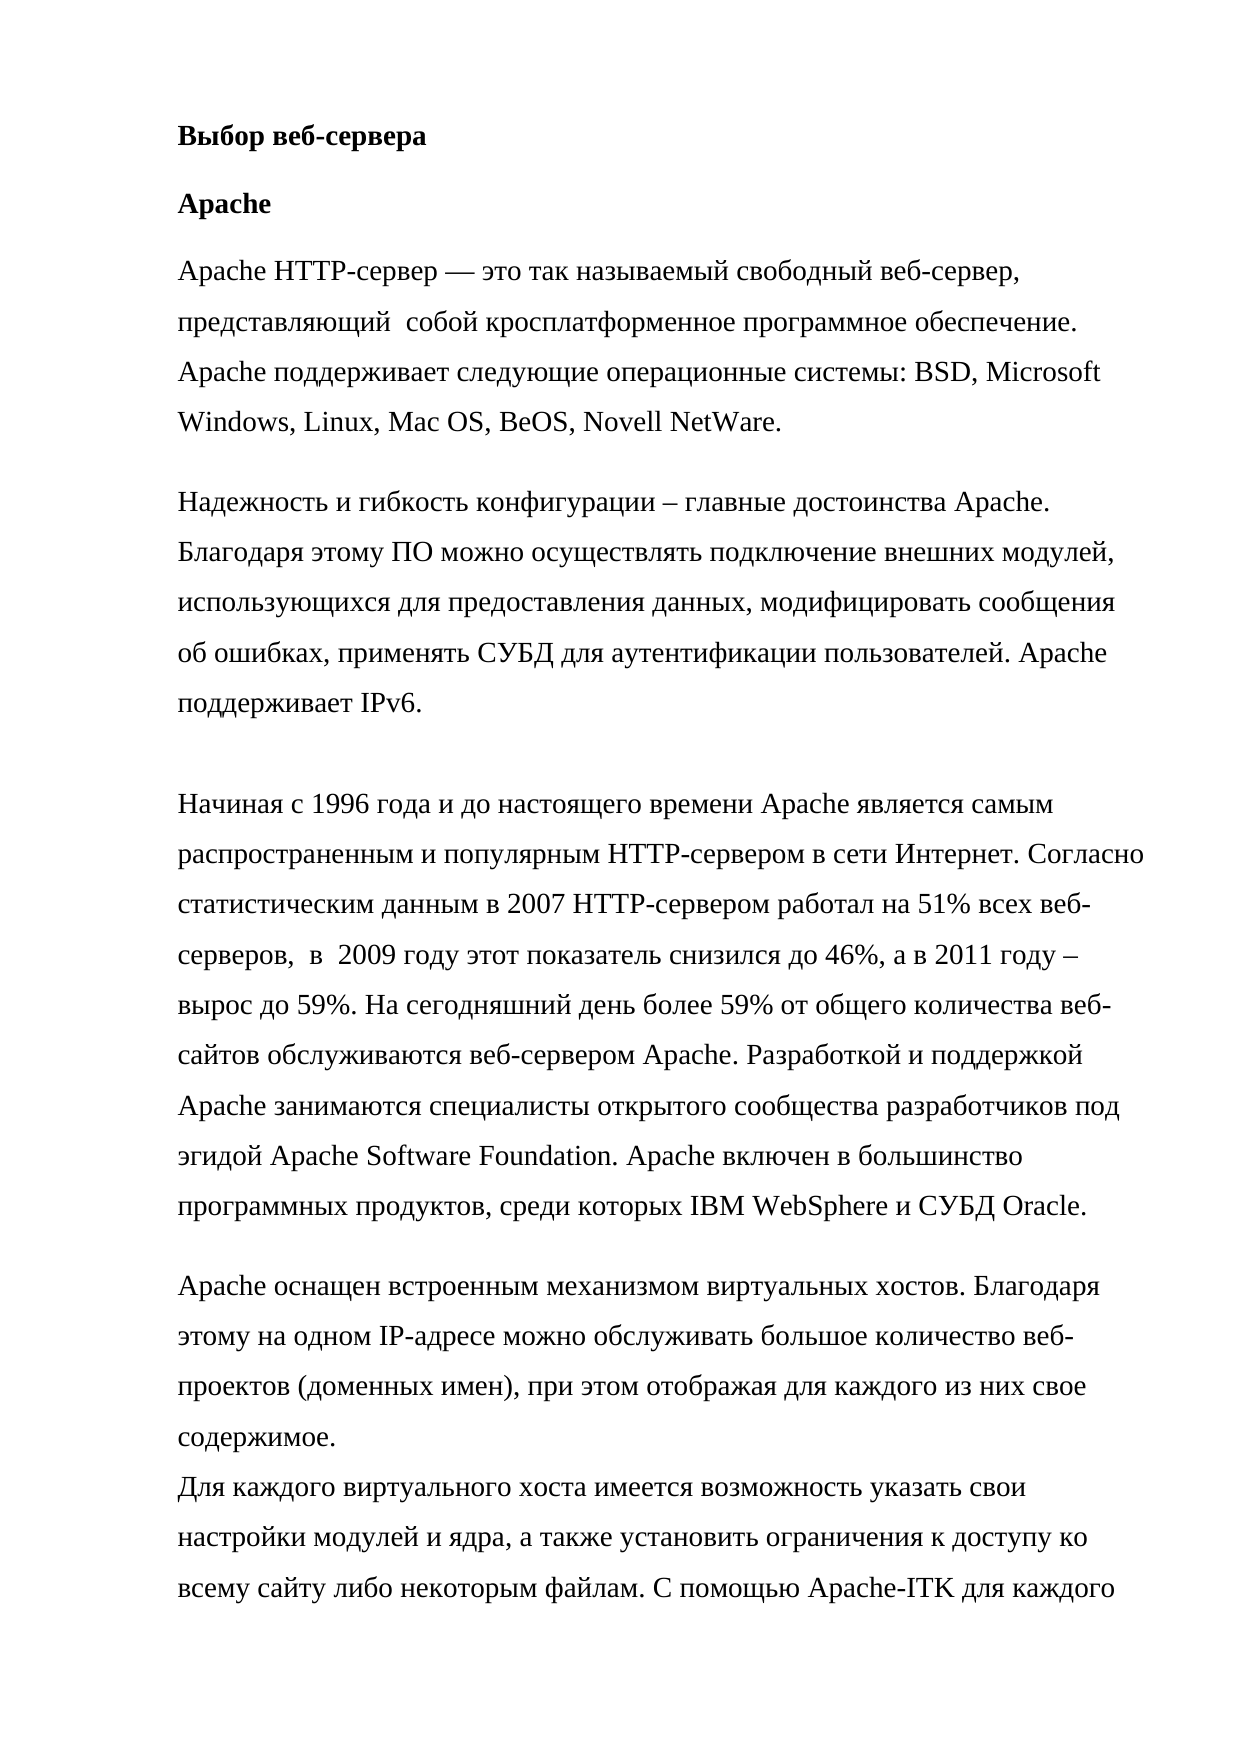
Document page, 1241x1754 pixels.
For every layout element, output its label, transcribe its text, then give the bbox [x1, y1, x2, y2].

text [177, 1268, 1152, 1603]
text Apache [177, 186, 1152, 219]
text Выбор веб-сервера [177, 118, 1152, 152]
text Надежность и гибкость конфигурации – главные достоинства Apache. Благодаря этому ПО можно осуществлять подключение внешних модулей, использующихся для предоставления данных, модифицировать сообщения об ошибках, применять СУБД для аутентификации пользователей. Apache поддерживает IPv6. Начиная с 1996 года и до настоящего времени Apache является самым распространенным и популярным HTTP-сервером в сети Интернет. Согласно статистическим данным в 2007 HTTP-сервером работал на 51% всех веб-серверов, в 2009 году этот показатель снизился до 46%, а в 2011 году – вырос до 59%. На сегодняшний день более 59% от общего количества веб-сайтов обслуживаются веб-сервером Apache. Разработкой и поддержкой Apache занимаются специалисты открытого сообщества разработчиков под эгидой Apache Software Foundation. Apache включен в большинство программных продуктов, среди которых IBM WebSphere и СУБД Oracle. [177, 484, 1152, 1222]
text Apache HTTP-сервер — это так называемый свободный веб-сервер, представляющий собой кросплатформенное программное обеспечение. Apache поддерживает следующие операционные системы: BSD, Microsoft Windows, Linux, Mac OS, BeOS, Novell NetWare. [177, 253, 1152, 438]
